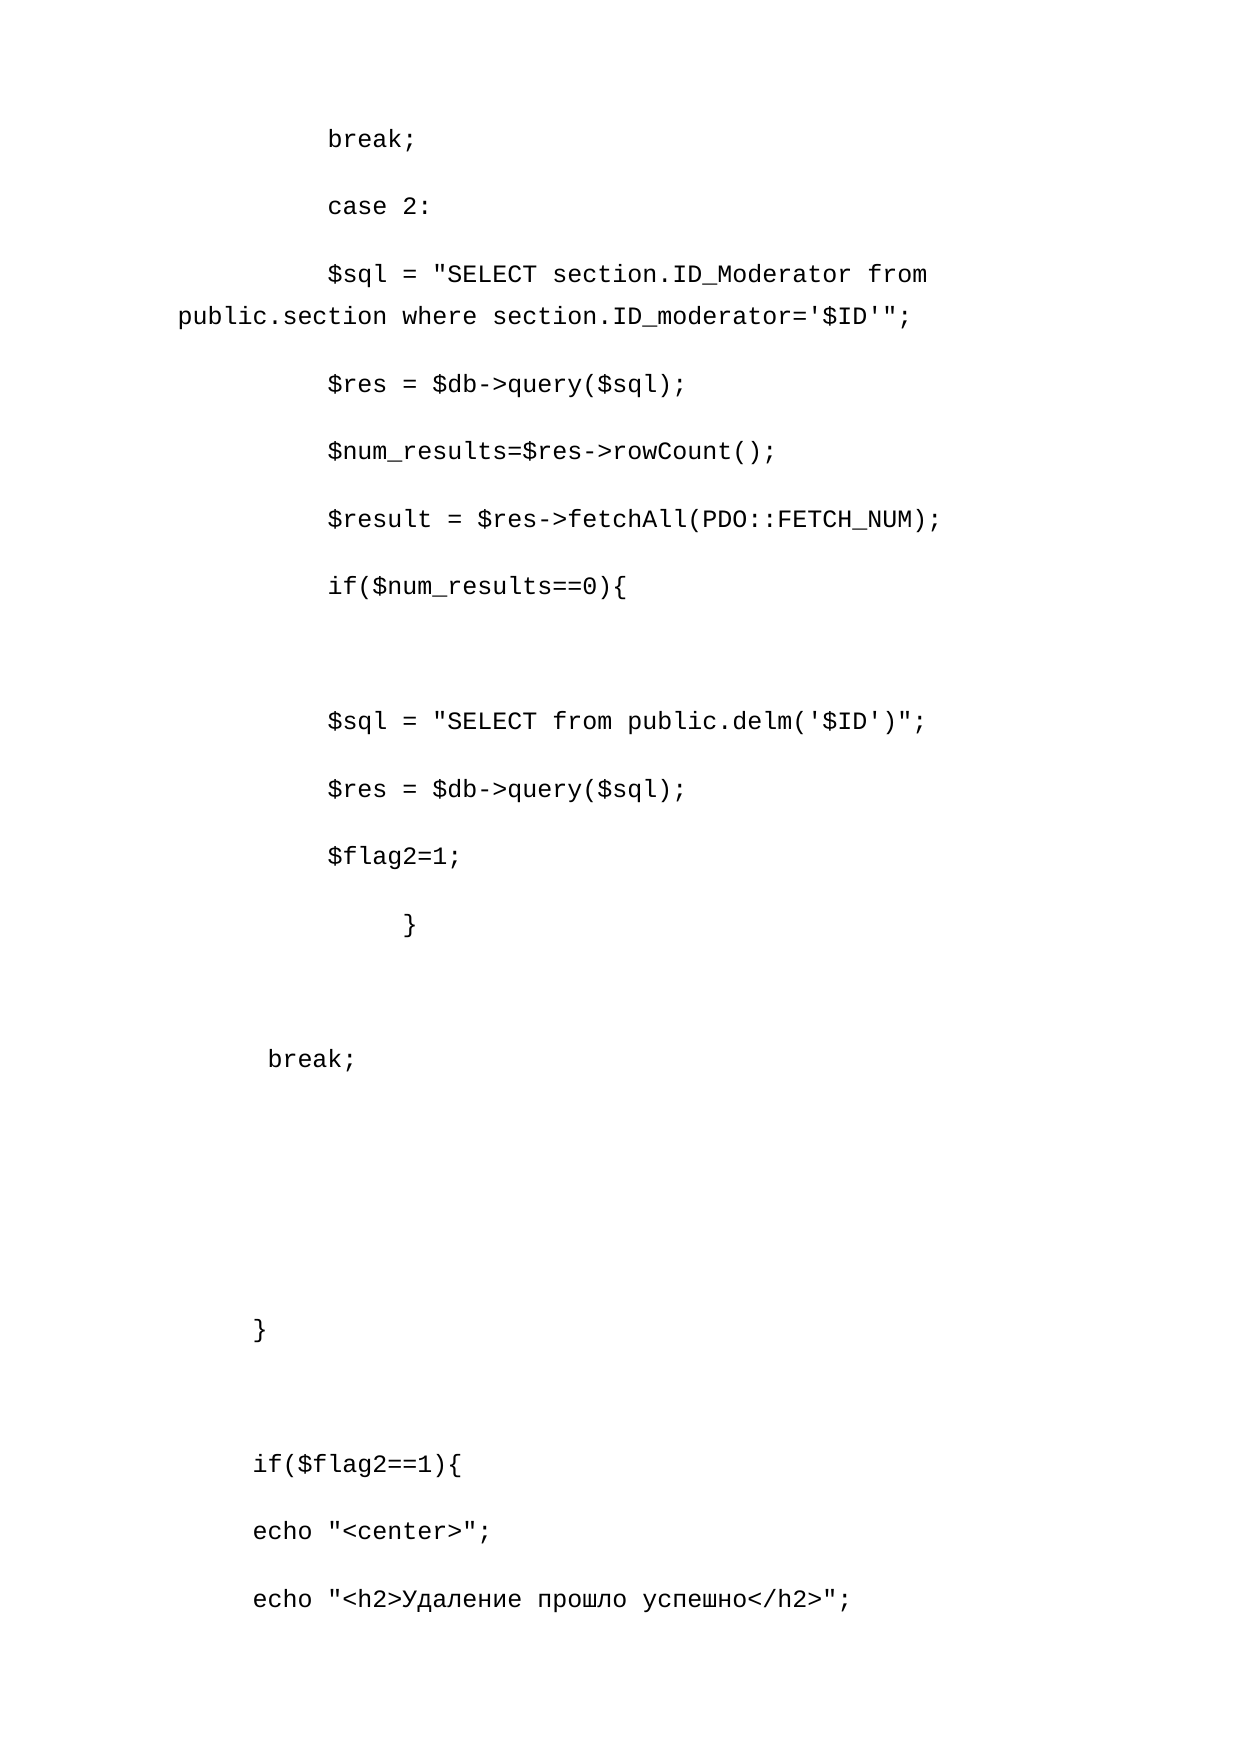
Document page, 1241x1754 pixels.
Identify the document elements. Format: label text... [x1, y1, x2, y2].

text echo "<center>"; [177, 1519, 1152, 1547]
text break; [177, 126, 1152, 155]
text $res = $db->query($sql); [177, 371, 1152, 400]
text } [177, 911, 1152, 940]
text case 2: [177, 194, 1152, 222]
text if($num_results==0){ [177, 574, 1152, 602]
text if($flag2==1){ [177, 1451, 1152, 1480]
text $res = $db->query($sql); [177, 776, 1152, 805]
text $sql = "SELECT from public.delm('$ID')"; [177, 709, 1152, 737]
text $result = $res->fetchAll(PDO::FETCH_NUM); [177, 506, 1152, 535]
text break; [177, 1046, 1152, 1075]
text echo "<h2>Удаление прошло успешно</h2>"; [177, 1586, 1152, 1615]
text $flag2=1; [177, 844, 1152, 872]
text } [177, 1316, 1152, 1345]
text $num_results=$res->rowCount(); [177, 439, 1152, 467]
text $sql = "SELECT section.ID_Moderator from public.section where section.ID_moderator='$ID'"; [177, 261, 1152, 332]
